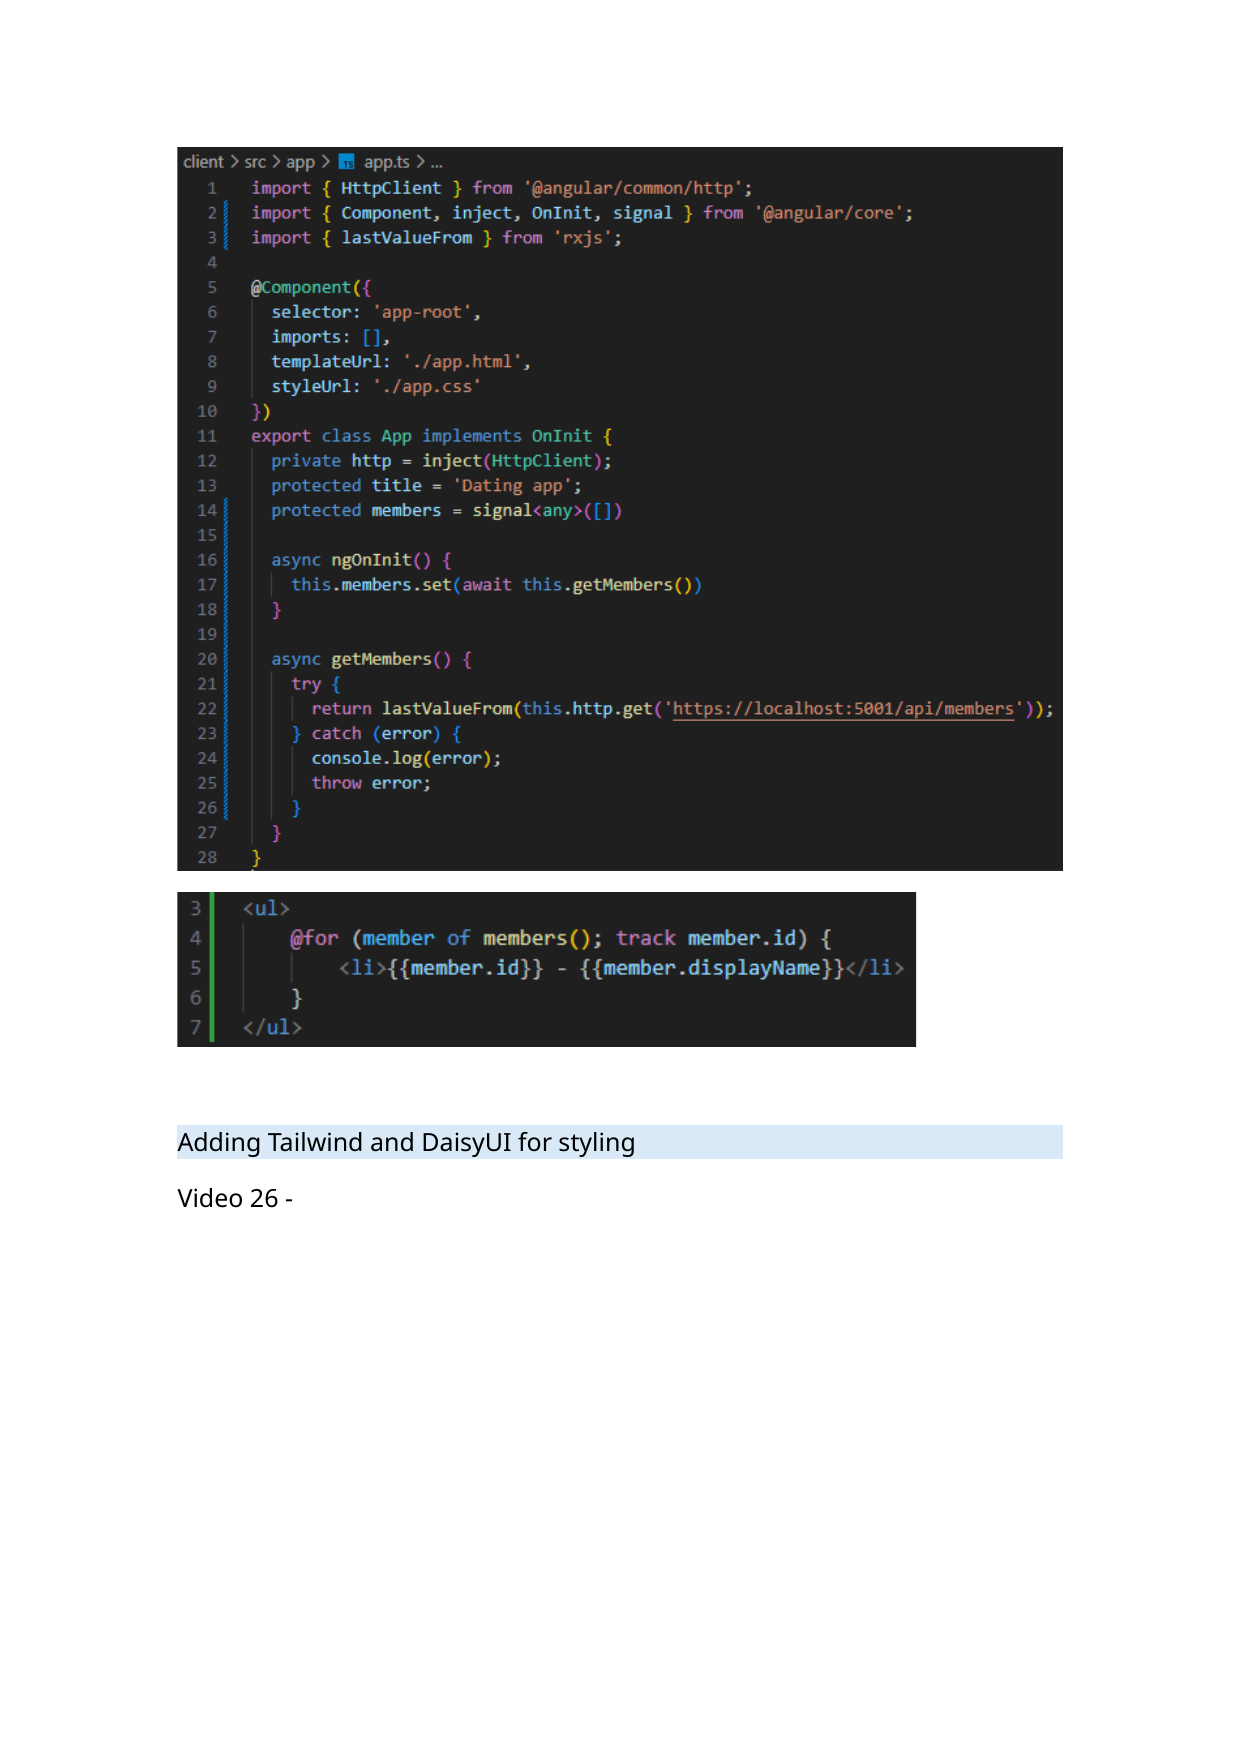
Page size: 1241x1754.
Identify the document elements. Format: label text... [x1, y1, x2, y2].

picture [177, 892, 917, 1047]
picture [177, 147, 1063, 871]
text Adding Tailwind and DaisyUI for styling [177, 1125, 1063, 1159]
text Video 26 - [177, 1181, 1063, 1214]
